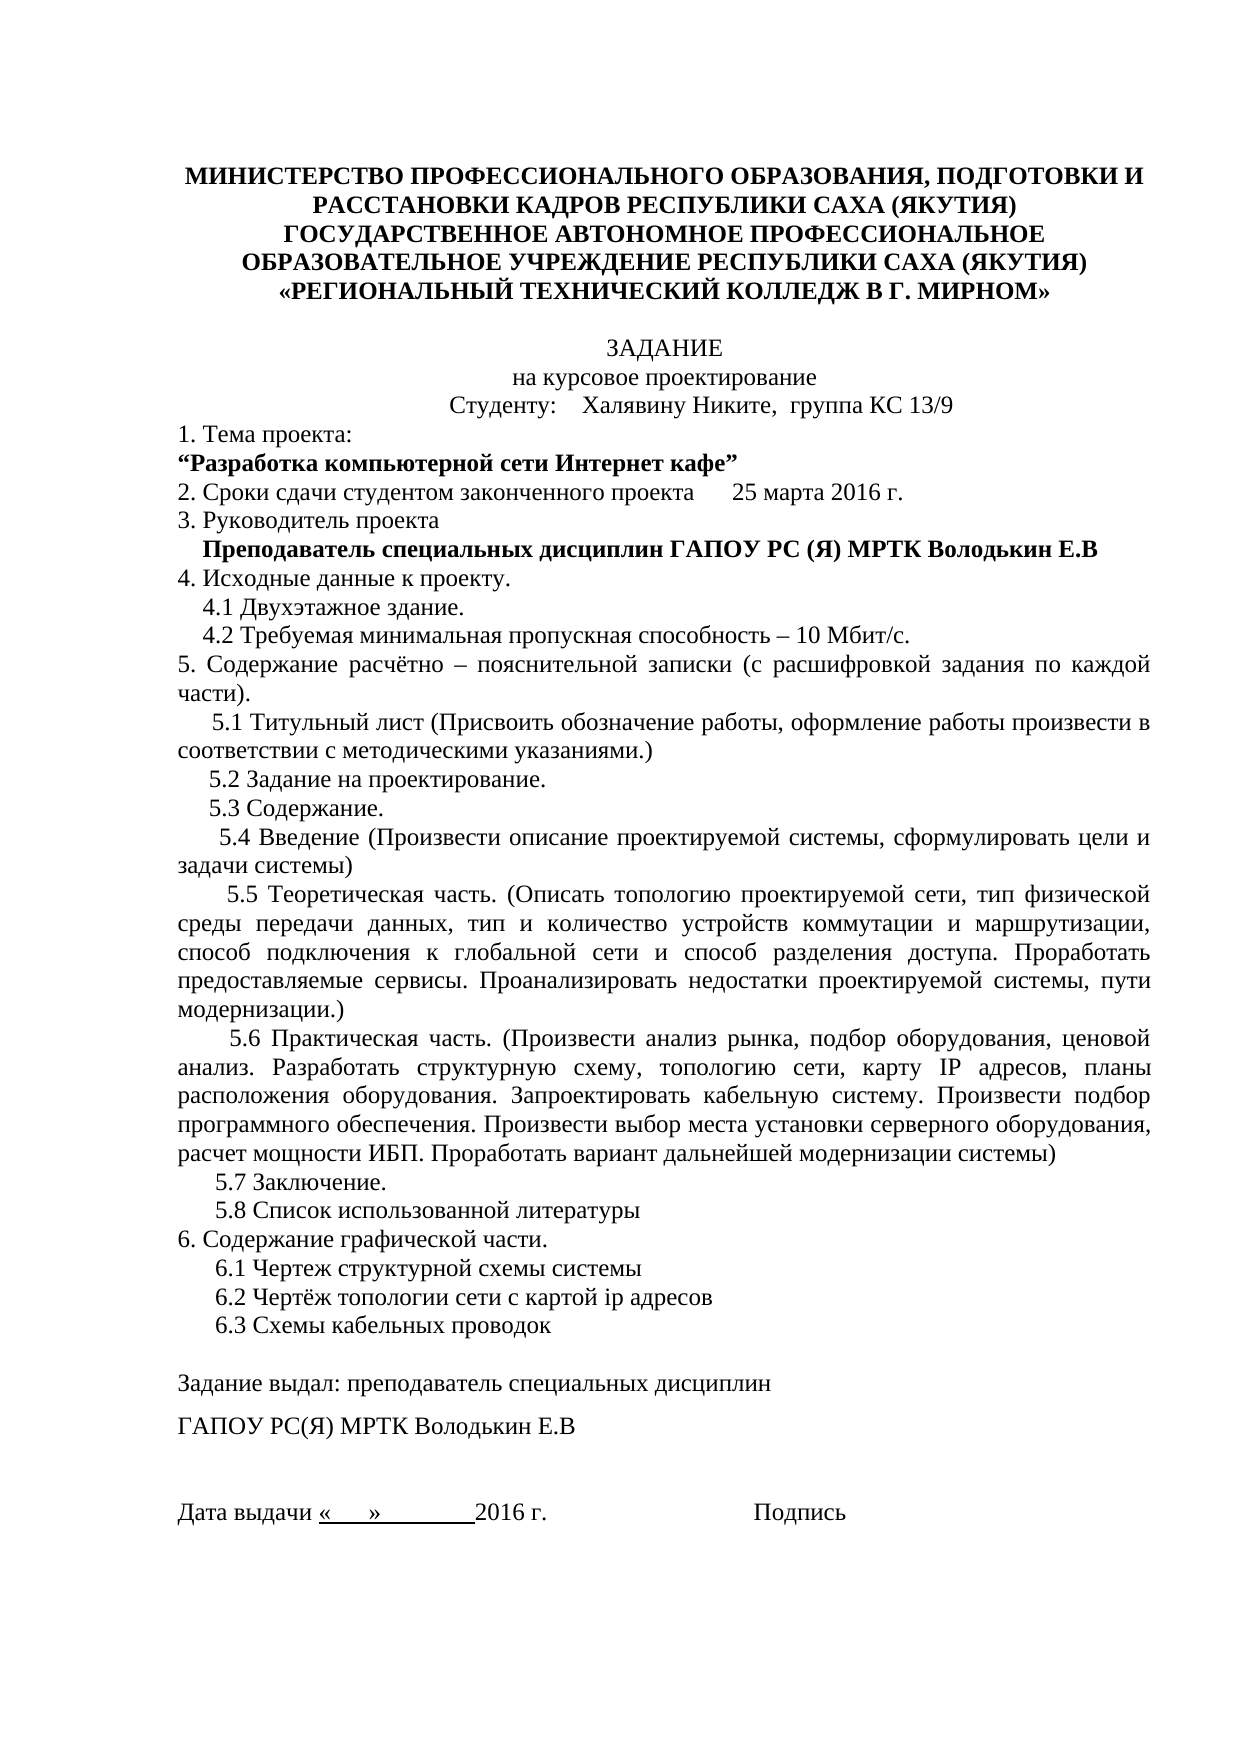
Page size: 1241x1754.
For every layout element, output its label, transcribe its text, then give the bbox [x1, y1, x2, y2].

text 3. Руководитель проекта [177, 506, 1152, 534]
text 5. Содержание расчётно – пояснительной записки (с расшифровкой задания по каждой части). [177, 649, 1152, 707]
text 5.2 Задание на проектирование. [177, 764, 1152, 793]
text 4.2 Требуемая минимальная пропускная способность – 10 Мбит/с. [177, 621, 1152, 649]
text 5.6 Практическая часть. (Произвести анализ рынка, подбор оборудования, ценовой анализ. Разработать структурную схему, топологию сети, карту IP адресов, планы расположения оборудования. Запроектировать кабельную систему. Произвести подбор программного обеспечения. Произвести выбор места установки серверного оборудования, расчет мощности ИБП. Проработать вариант дальнейшей модернизации системы) [177, 1023, 1152, 1167]
text 5.1 Титульный лист (Присвоить обозначение работы, оформление работы произвести в соответствии с методическими указаниями.) [177, 707, 1152, 764]
text 5.8 Список использованной литературы [177, 1196, 1152, 1224]
text Преподаватель специальных дисциплин ГАПОУ РС (Я) МРТК Володькин Е.В [177, 534, 1152, 563]
text 5.3 Содержание. [177, 793, 1152, 822]
text ГАПОУ РС(Я) МРТК Володькин Е.В [177, 1411, 1152, 1440]
text “Разработка компьютерной сети Интернет кафе” [177, 448, 1152, 477]
text 6.2 Чертёж топологии сети с картой ip адресов [177, 1282, 1152, 1311]
text 4. Исходные данные к проекту. [177, 563, 1152, 592]
text 2. Сроки сдачи студентом законченного проекта 25 марта 2016 г. [177, 477, 1152, 506]
text ЗАДАНИЕ [177, 333, 1152, 362]
text 5.4 Введение (Произвести описание проектируемой системы, сформулировать цели и задачи системы) [177, 822, 1152, 879]
text МИНИСТЕРСТВО ПРОФЕССИОНАЛЬНОГО ОБРАЗОВАНИЯ, ПОДГОТОВКИ И РАССТАНОВКИ КАДРОВ РЕСПУБЛИКИ САХА (ЯКУТИЯ) [177, 161, 1152, 219]
text 5.5 Теоретическая часть. (Описать топологию проектируемой сети, тип физической среды передачи данных, тип и количество устройств коммутации и маршрутизации, способ подключения к глобальной сети и способ разделения доступа. Проработать предоставляемые сервисы. Проанализировать недостатки проектируемой системы, пути модернизации.) [177, 879, 1152, 1023]
text 6. Содержание графической части. [177, 1224, 1152, 1253]
text 6.1 Чертеж структурной схемы системы [177, 1253, 1152, 1282]
text Студенту: Халявину Никите, группа КС 13/9 [177, 391, 1152, 419]
text 5.7 Заключение. [177, 1167, 1152, 1196]
text 6.3 Схемы кабельных проводок [177, 1311, 1152, 1339]
text 1. Тема проекта: [177, 419, 1152, 448]
text Дата выдачи « » 2016 г. Подпись [177, 1497, 1152, 1526]
text Задание выдал: преподаватель специальных дисциплин [177, 1368, 1152, 1397]
text на курсовое проектирование [177, 362, 1152, 391]
text «РЕГИОНАЛЬНЫЙ ТЕХНИЧЕСКИЙ КОЛЛЕДЖ В Г. МИРНОМ» [177, 276, 1152, 305]
text 4.1 Двухэтажное здание. [177, 592, 1152, 621]
text ГОСУДАРСТВЕННОЕ АВТОНОМНОЕ ПРОФЕССИОНАЛЬНОЕ ОБРАЗОВАТЕЛЬНОЕ УЧРЕЖДЕНИЕ РЕСПУБЛИКИ САХА (ЯКУТИЯ) [177, 219, 1152, 276]
